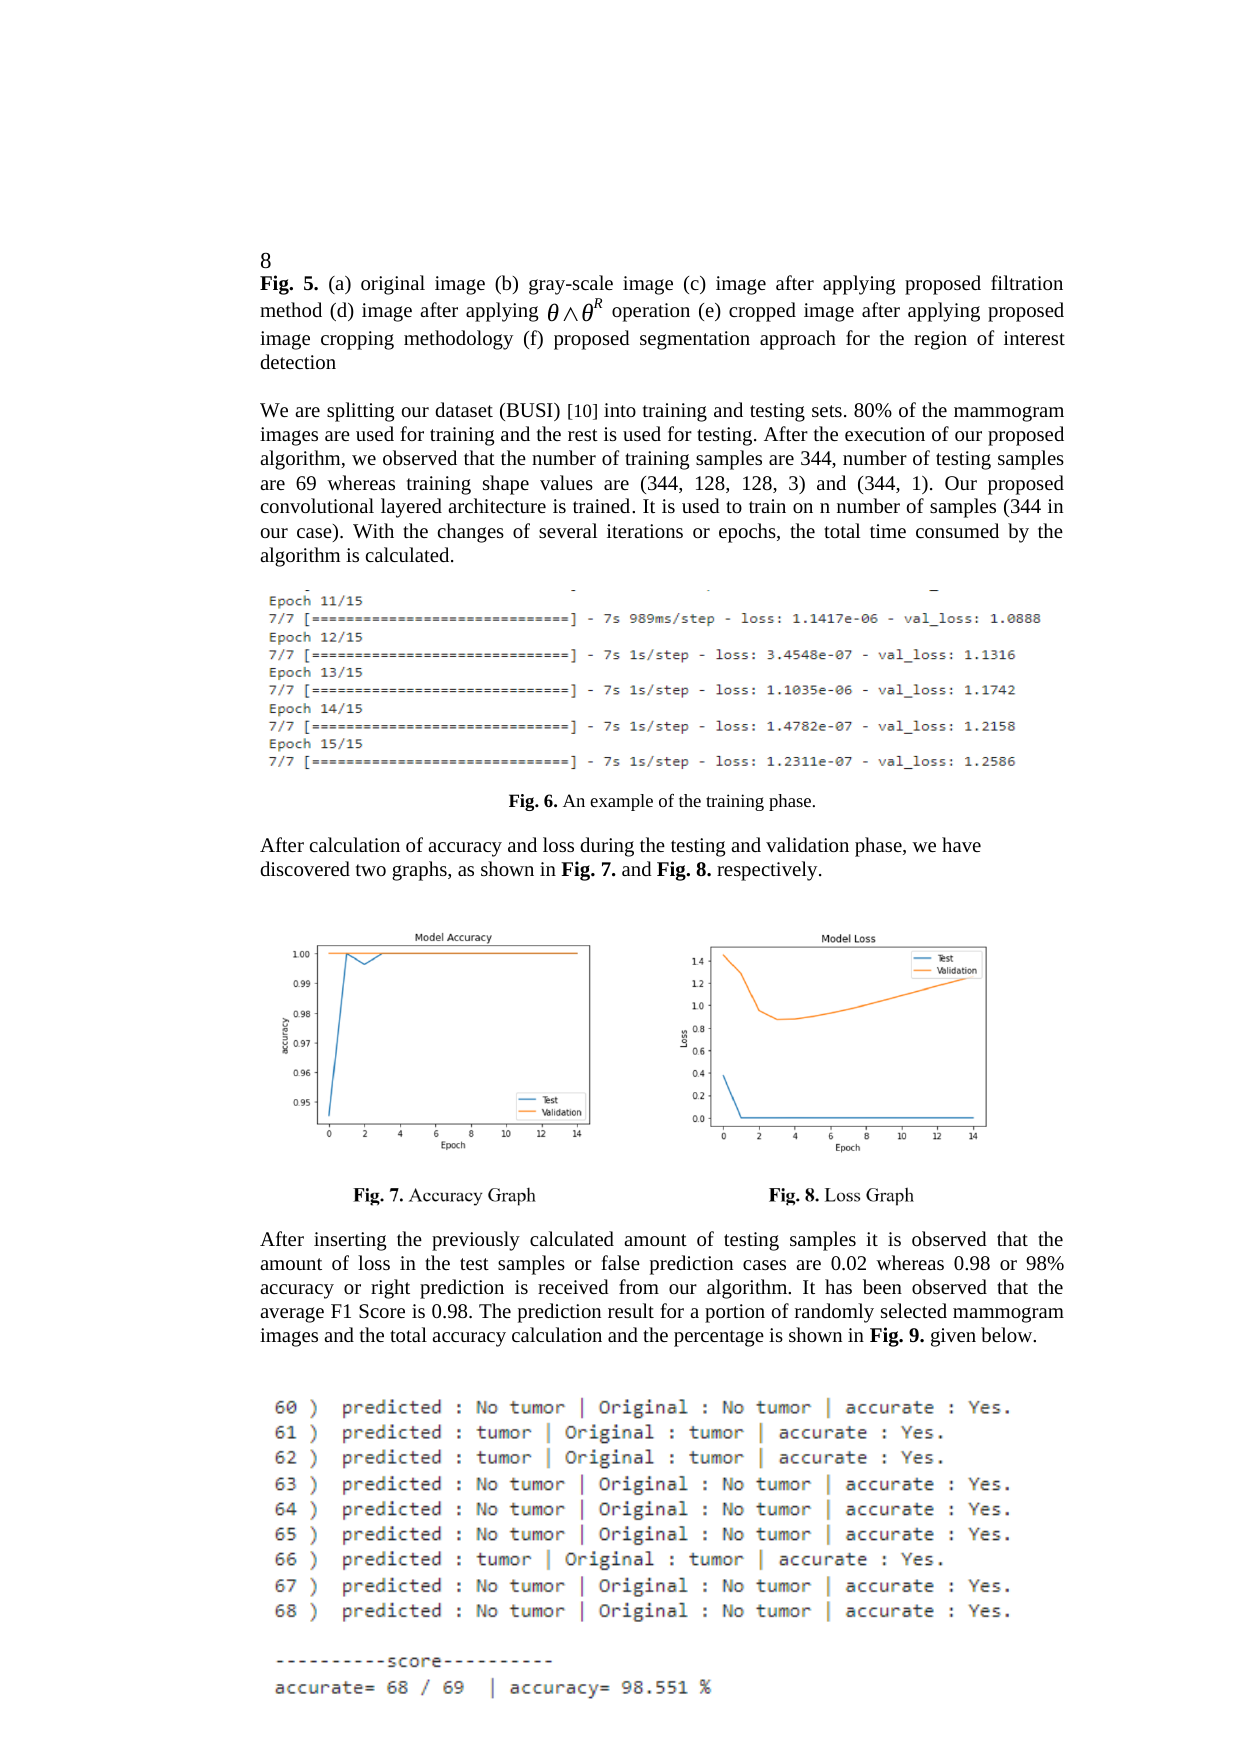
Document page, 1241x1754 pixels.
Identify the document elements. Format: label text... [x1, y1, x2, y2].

text After inserting the previously calculated amount of testing samples it is observed that the amount of loss in the test samples or false prediction cases are 0.02 whereas 0.98 or 98% accuracy or right prediction is received from our algorithm. It has been observed that the average F1 Score is 0.98. The prediction result for a portion of randomly selected mammogram images and the total accuracy calculation and the percentage is shown in Fig. 9. given below. [260, 1227, 1065, 1347]
text We are splitting our dataset (BUSI) [10] into training and testing sets. 80% of the mammogram images are used for training and the rest is used for testing. After the execution of our proposed algorithm, we observed that the number of training samples are 344, number of testing samples are 69 whereas training shape values are (344, 128, 128, 3) and (344, 1). Our proposed convolutional layered architecture is trained. It is used to train on n number of samples (344 in our case). With the changes of several iterations or epochs, the total time consumed by the algorithm is calculated. [260, 398, 1065, 567]
text After calculation of accuracy and loss during the testing and validation phase, we have discovered two graphs, as shown in Fig. 7. and Fig. 8. respectively. [260, 833, 1065, 881]
text Fig. 6. An example of the training phase. [260, 790, 1065, 811]
picture [259, 928, 1055, 1206]
text Fig. 5. (a) original image (b) gray-scale image (c) image after applying proposed filtration method (d) image after applying operation (e) cropped image after applying proposed image cropping methodology (f) proposed segmentation approach for the region of interest detection [260, 271, 1065, 374]
picture [259, 590, 1065, 790]
picture [259, 1395, 1044, 1708]
